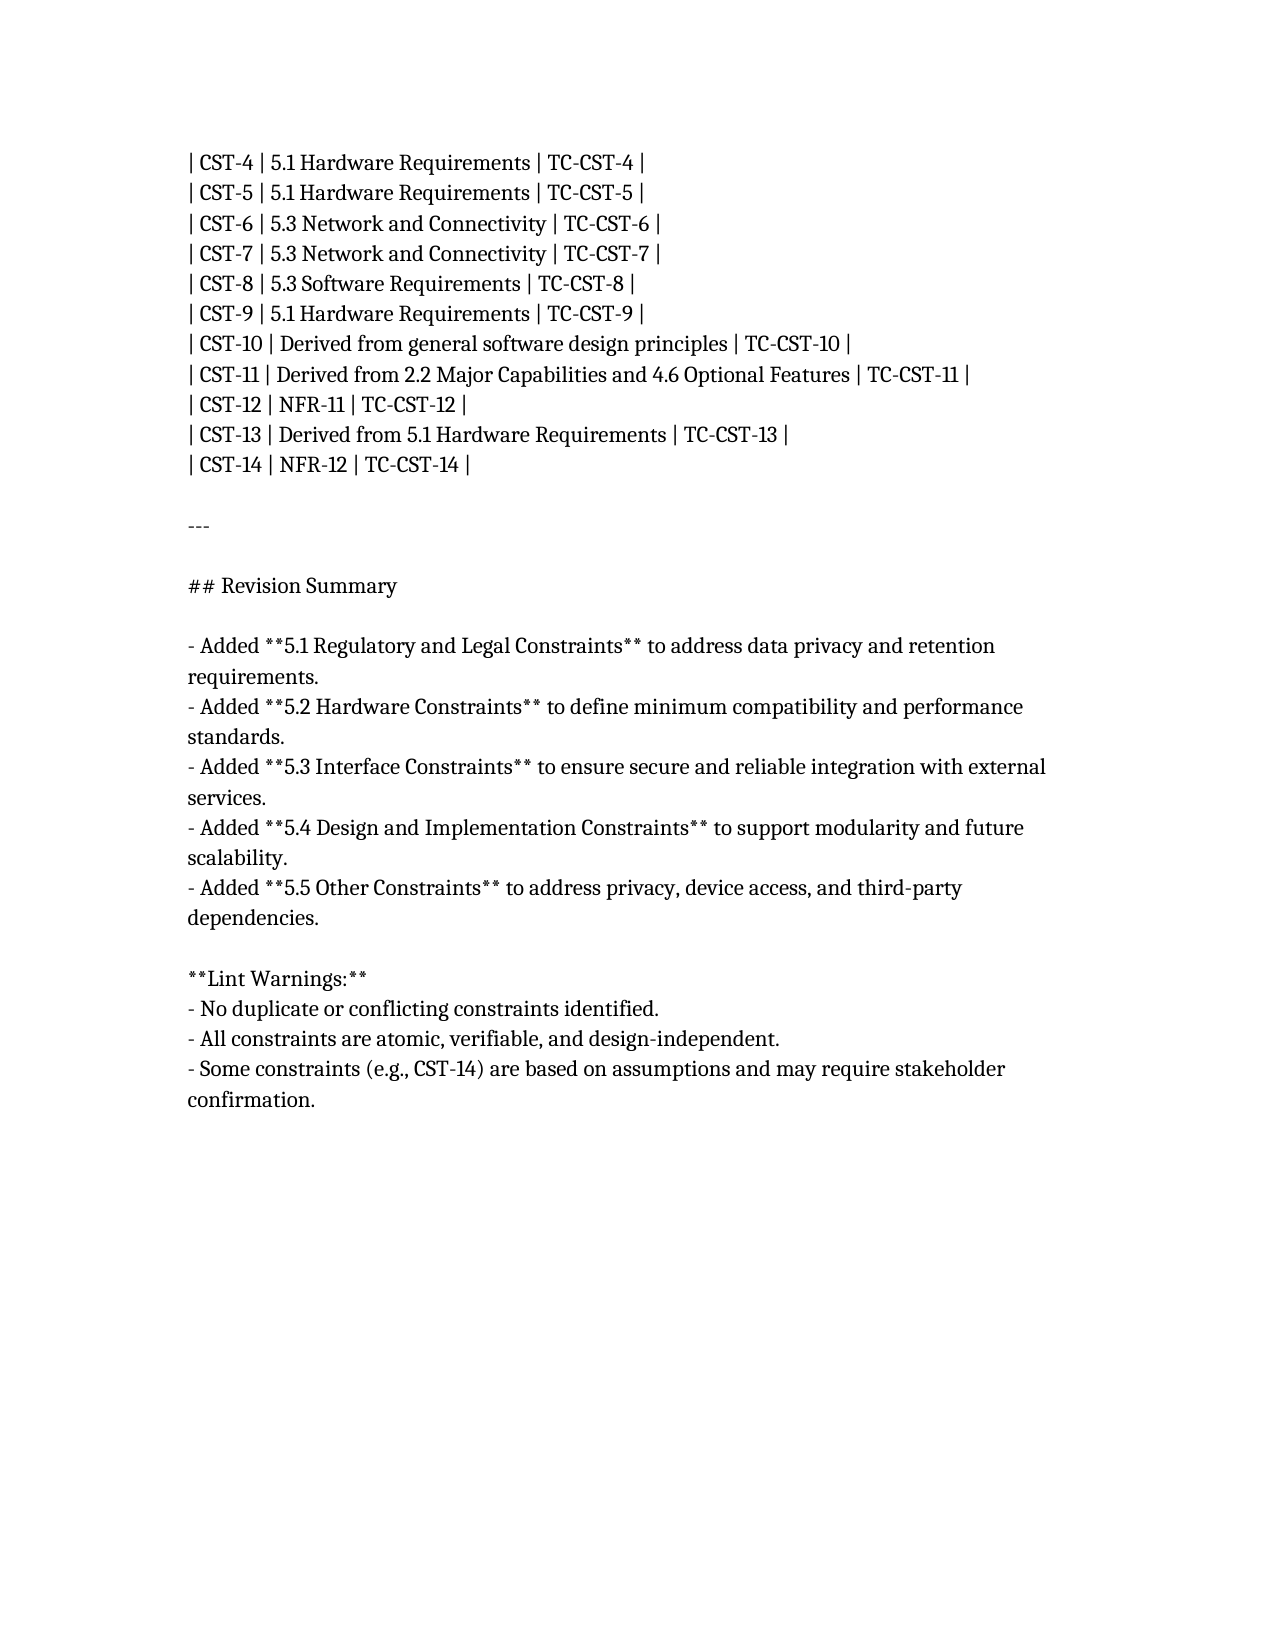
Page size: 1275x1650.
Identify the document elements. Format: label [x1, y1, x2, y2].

text [187, 150, 1087, 1113]
